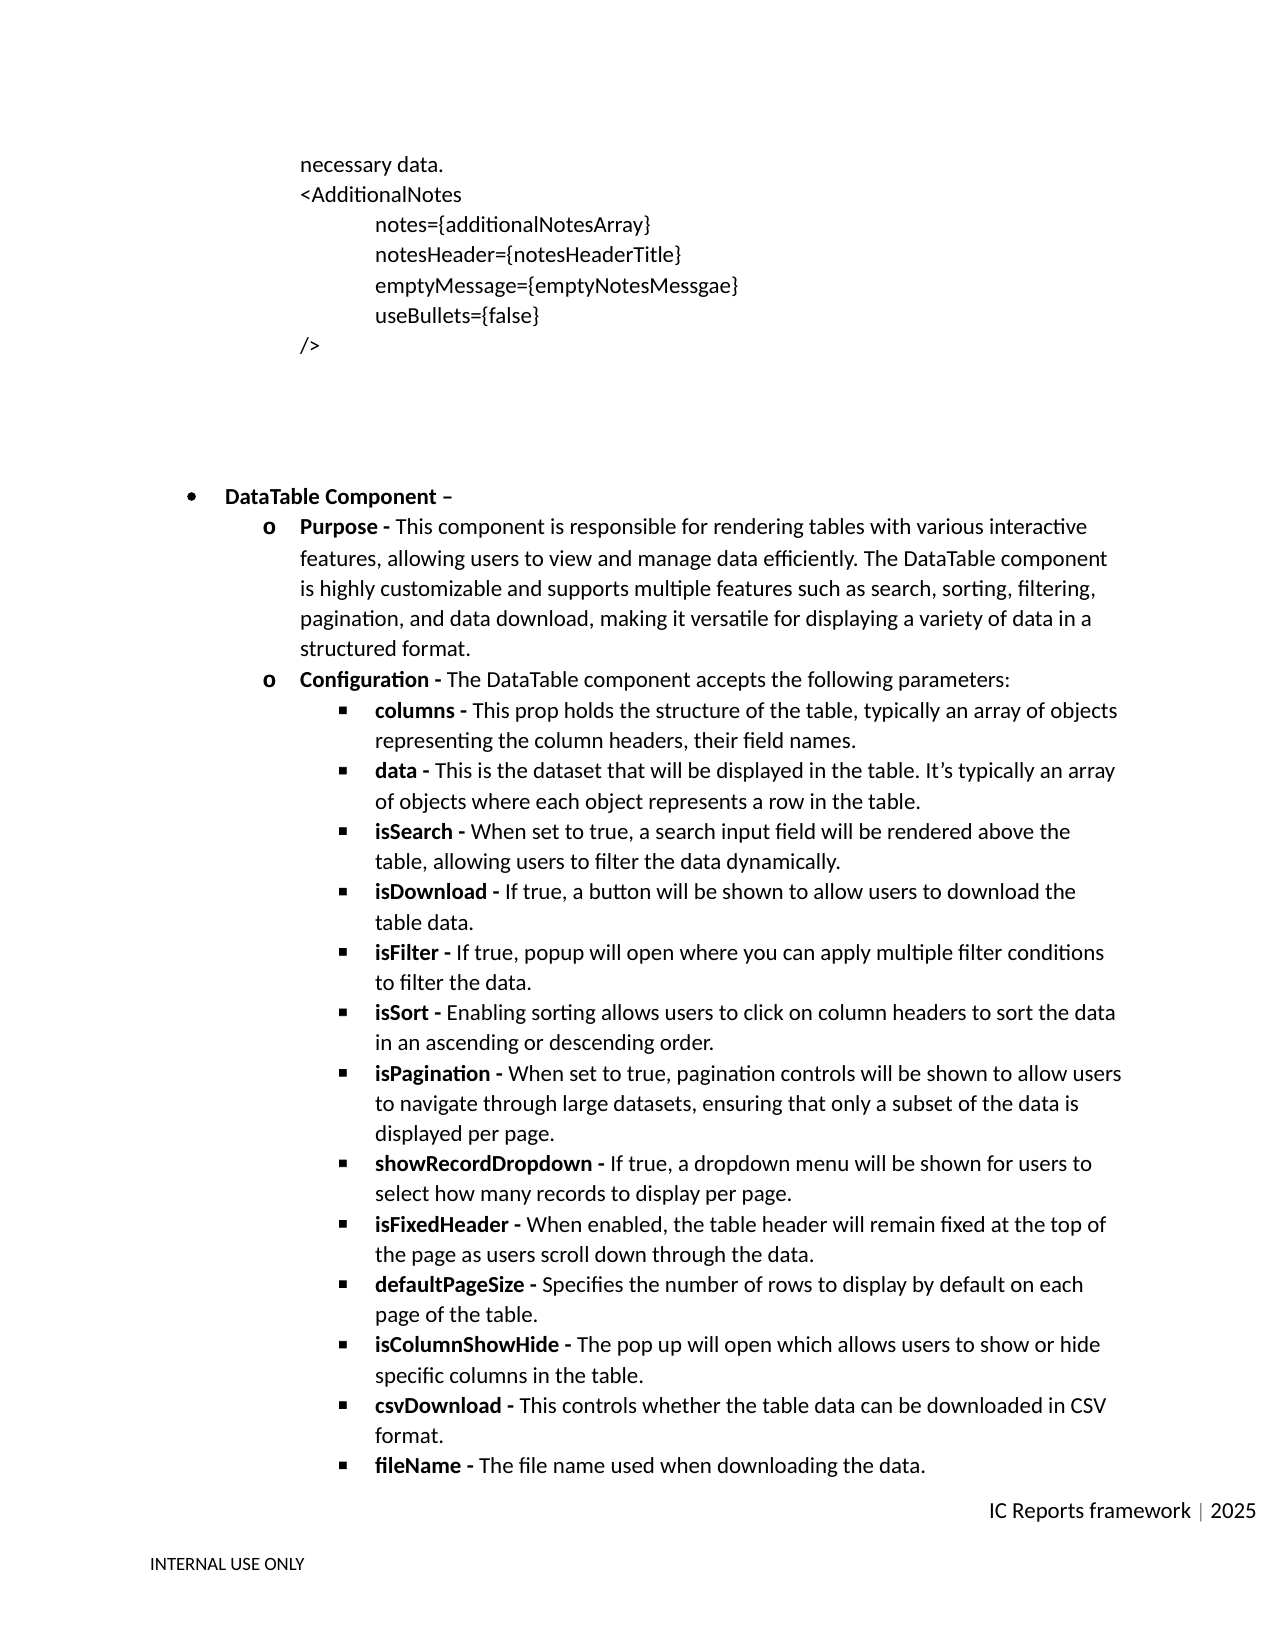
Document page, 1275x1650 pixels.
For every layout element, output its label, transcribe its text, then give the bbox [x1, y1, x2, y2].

text useBullets={false} [300, 301, 1125, 329]
list isFilter - If true, popup will open where you can apply multiple filter conditions to filter the data. [337, 938, 1125, 996]
list Purpose - This component is responsible for rendering tables with various interactive features, allowing users to view and manage data efficiently. The DataTable component is highly customizable and supports multiple features such as search, sorting, filtering, pagination, and data download, making it versatile for displaying a variety of data in a structured format. [262, 512, 1125, 662]
list DataTable Component – [187, 482, 1125, 510]
text emptyMessage={emptyNotesMessgae} [300, 271, 1125, 299]
list csvDownload - This controls whether the table data can be downloaded in CSV format. [337, 1391, 1125, 1449]
list isPagination - When set to true, pagination controls will be shown to allow users to navigate through large datasets, ensuring that only a subset of the data is displayed per page. [337, 1059, 1125, 1147]
list showRecordDropdown - If true, a dropdown menu will be shown for users to select how many records to display per page. [337, 1149, 1125, 1207]
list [262, 150, 1125, 208]
list isFixedHeader - When enabled, the table header will remain fixed at the top of the page as users scroll down through the data. [337, 1210, 1125, 1268]
list defaultPageSize - Specifies the number of rows to display by default on each page of the table. [337, 1270, 1125, 1328]
list isColumnShowHide - The pop up will open which allows users to show or hide specific columns in the table. [337, 1331, 1125, 1389]
list fileName - The file name used when downloading the data. [337, 1451, 1125, 1479]
list isSearch - When set to true, a search input field will be rendered above the table, allowing users to filter the data dynamically. [337, 817, 1125, 875]
list Configuration - The DataTable component accepts the following parameters: [262, 665, 1125, 694]
list data - This is the dataset that will be displayed in the table. It’s typically an array of objects where each object represents a row in the table. [337, 757, 1125, 815]
text /> [225, 331, 1125, 359]
list isDownload - If true, a button will be shown to allow users to download the table data. [337, 877, 1125, 936]
text notesHeader={notesHeaderTitle} [300, 241, 1125, 269]
text notes={additionalNotesArray} [337, 210, 1125, 238]
list isSort - Enabling sorting allows users to click on column headers to sort the data in an ascending or descending order. [337, 998, 1125, 1056]
list columns - This prop holds the structure of the table, typically an array of objects representing the column headers, their field names. [337, 696, 1125, 754]
